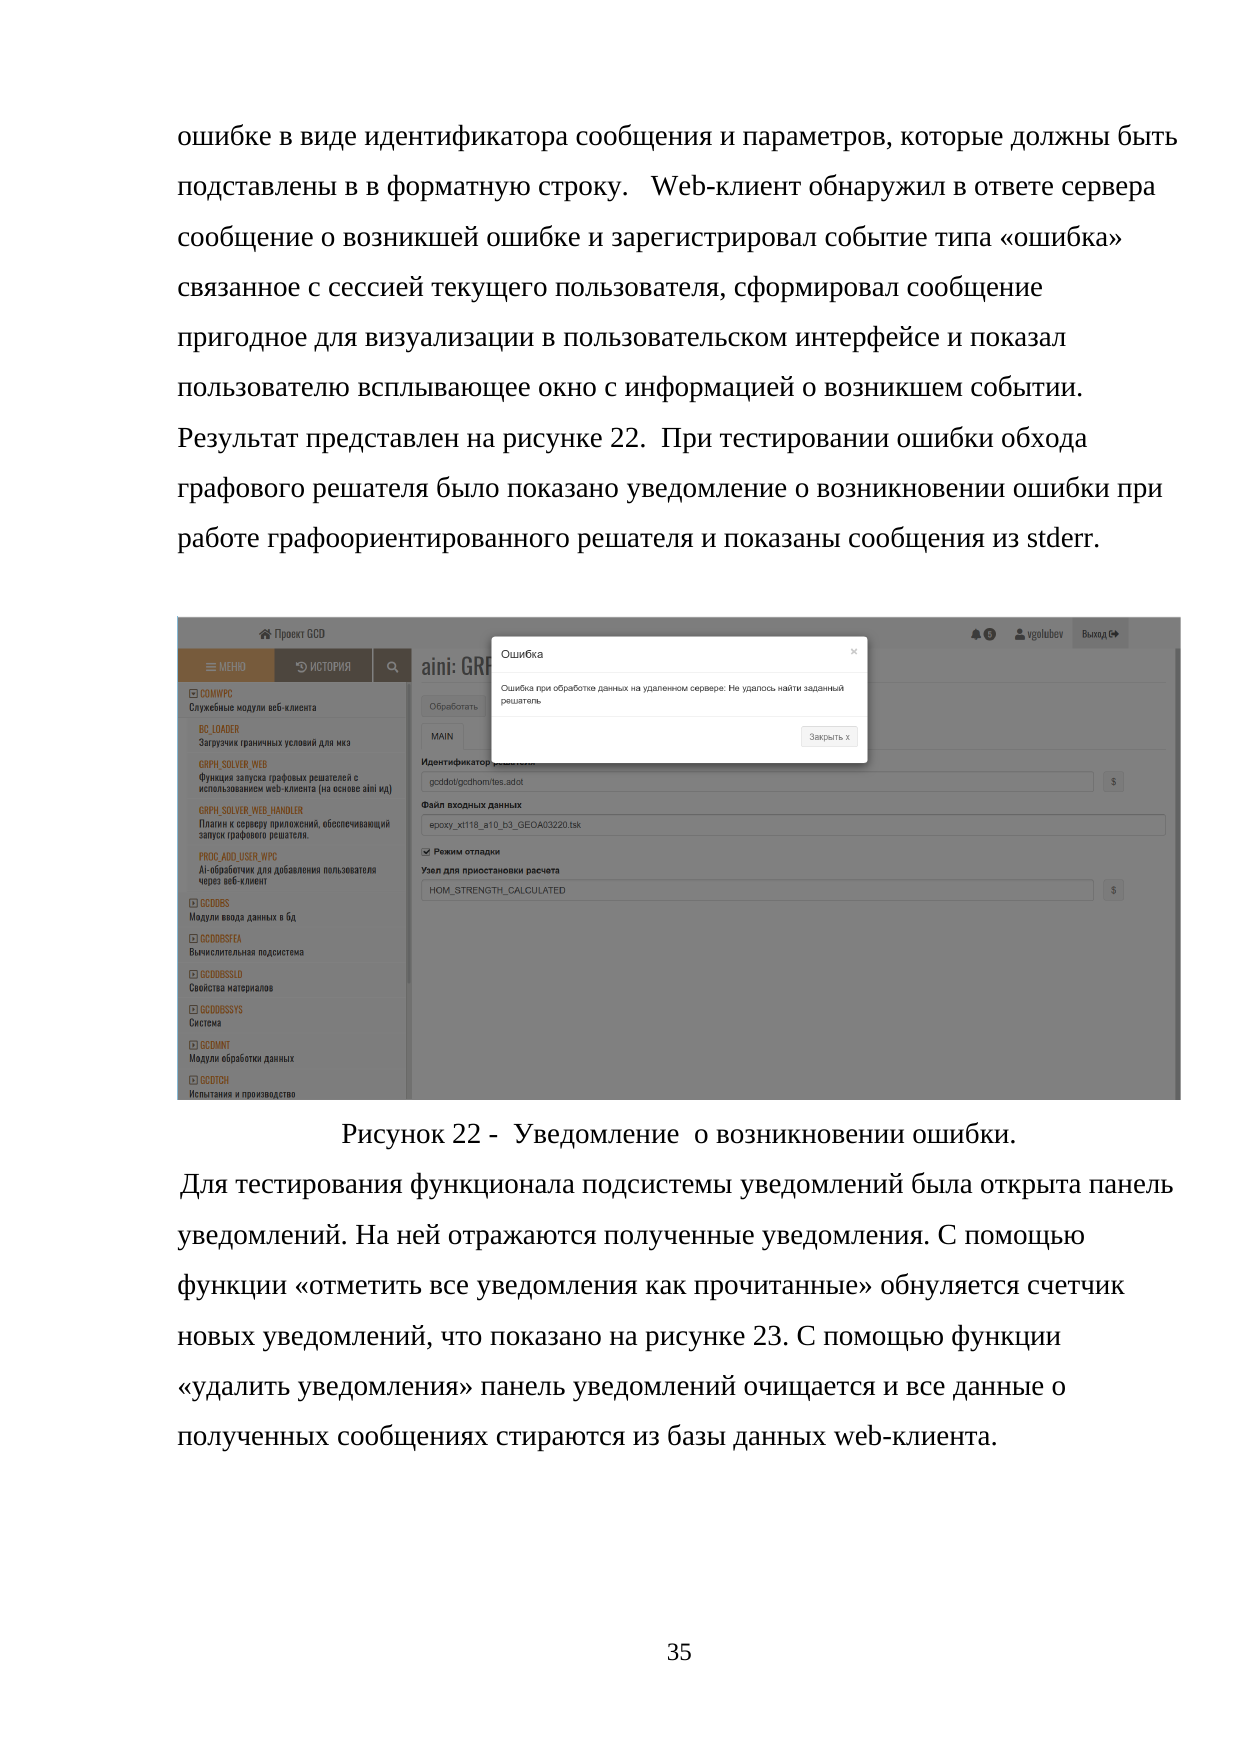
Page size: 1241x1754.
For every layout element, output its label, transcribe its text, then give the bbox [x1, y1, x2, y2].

picture [177, 616, 1181, 1100]
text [177, 118, 1181, 554]
text Для тестирования функционала подсистемы уведомлений была открыта панель уведомлений. На ней отражаются полученные уведомления. С помощью функции «отметить все уведомления как прочитанные» обнуляется счетчик новых уведомлений, что показано на рисунке 23. С помощью функции «удалить уведомления» панель уведомлений очищается и все данные о полученных сообщениях стираются из базы данных web-клиента. [177, 1167, 1181, 1452]
text Рисунок 22 - Уведомление о возникновении ошибки. [177, 1100, 1181, 1150]
